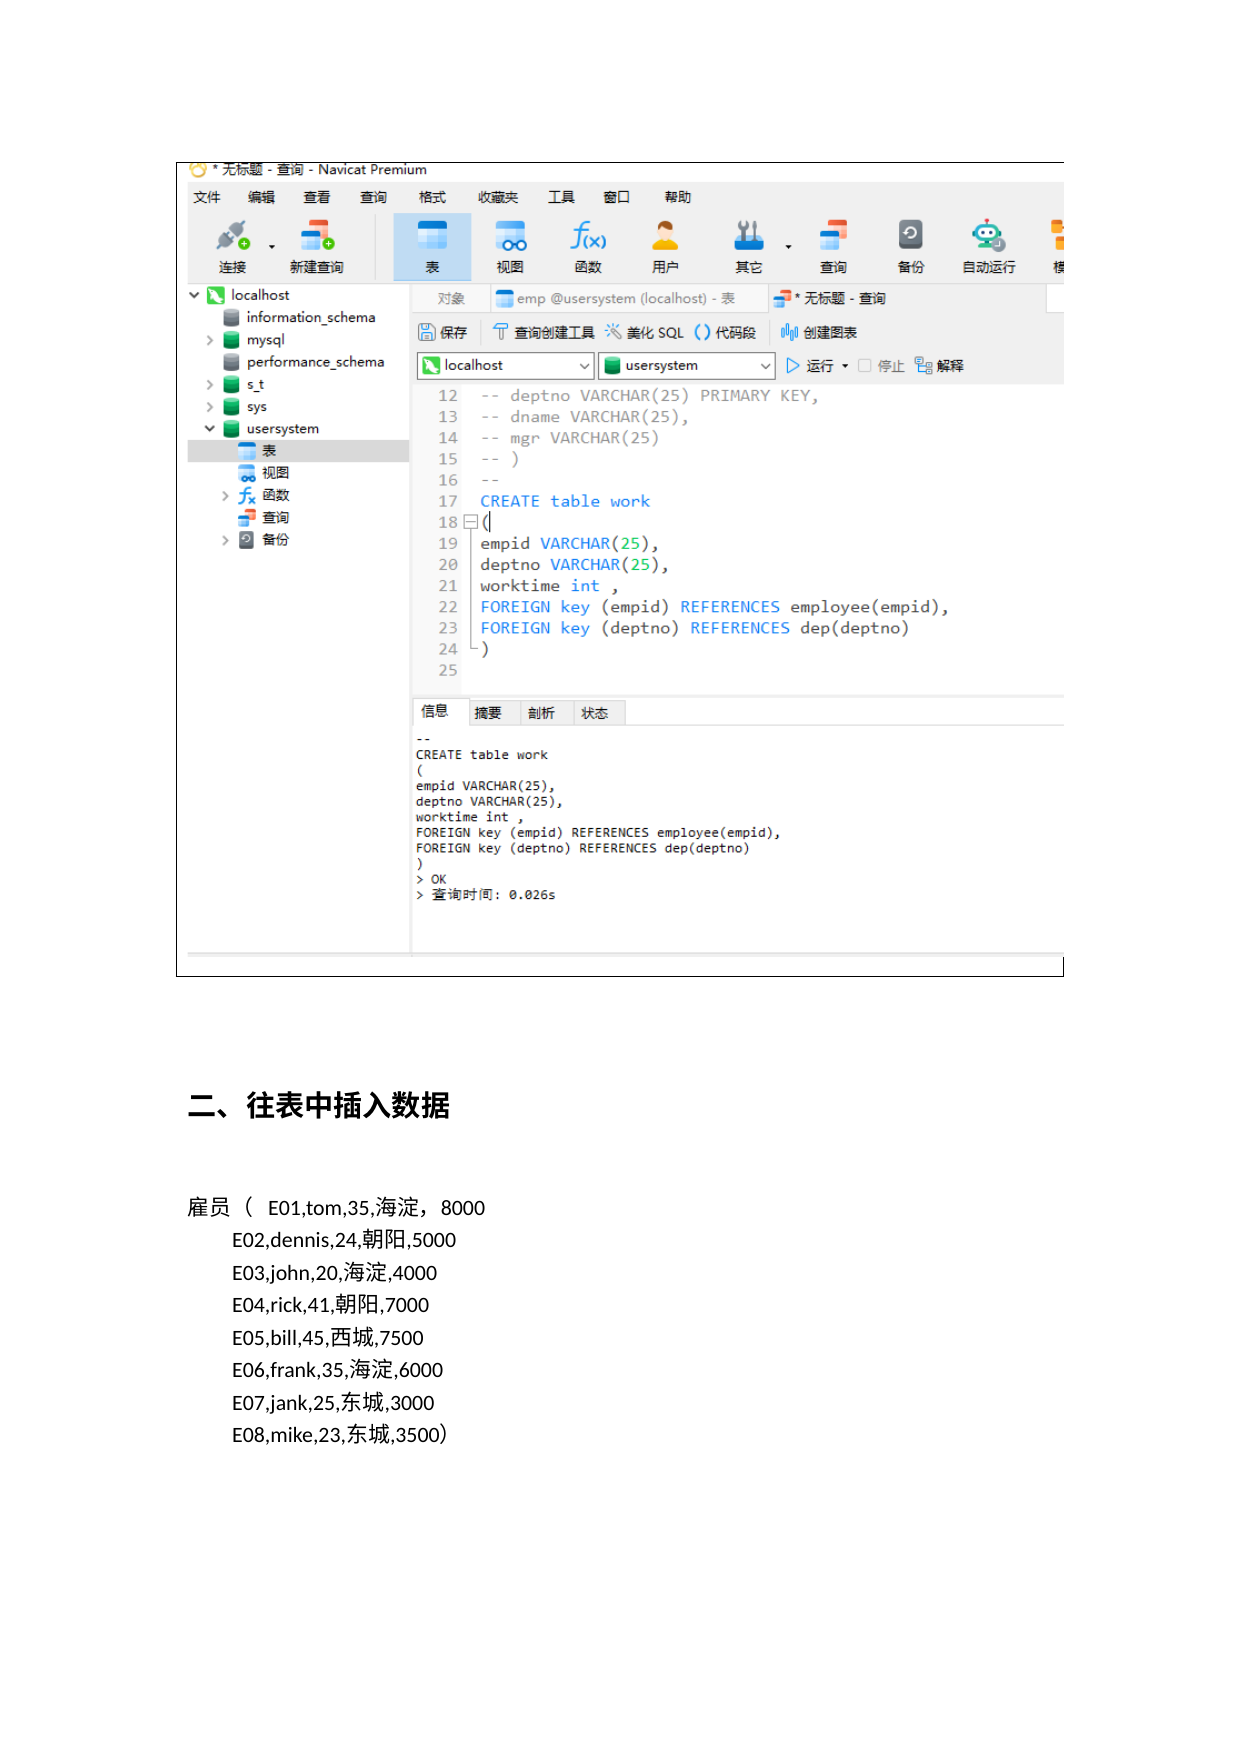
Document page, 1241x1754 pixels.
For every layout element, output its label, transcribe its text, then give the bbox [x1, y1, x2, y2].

picture [187, 163, 1064, 957]
text E04,rick,41,朝阳,7000 [187, 1287, 1053, 1319]
table_header [177, 163, 1063, 976]
text E06,frank,35,海淀,6000 [187, 1352, 1053, 1384]
subtitle 二、往表中插入数据 [187, 1071, 1053, 1136]
text 雇员（ E01,tom,35,海淀，8000 [187, 1189, 1053, 1222]
text E05,bill,45,西城,7500 [187, 1319, 1053, 1352]
text E03,john,20,海淀,4000 [187, 1254, 1053, 1287]
text E02,dennis,24,朝阳,5000 [187, 1222, 1053, 1254]
text E08,mike,23,东城,3500） [187, 1417, 1053, 1449]
text E07,jank,25,东城,3000 [187, 1384, 1053, 1417]
